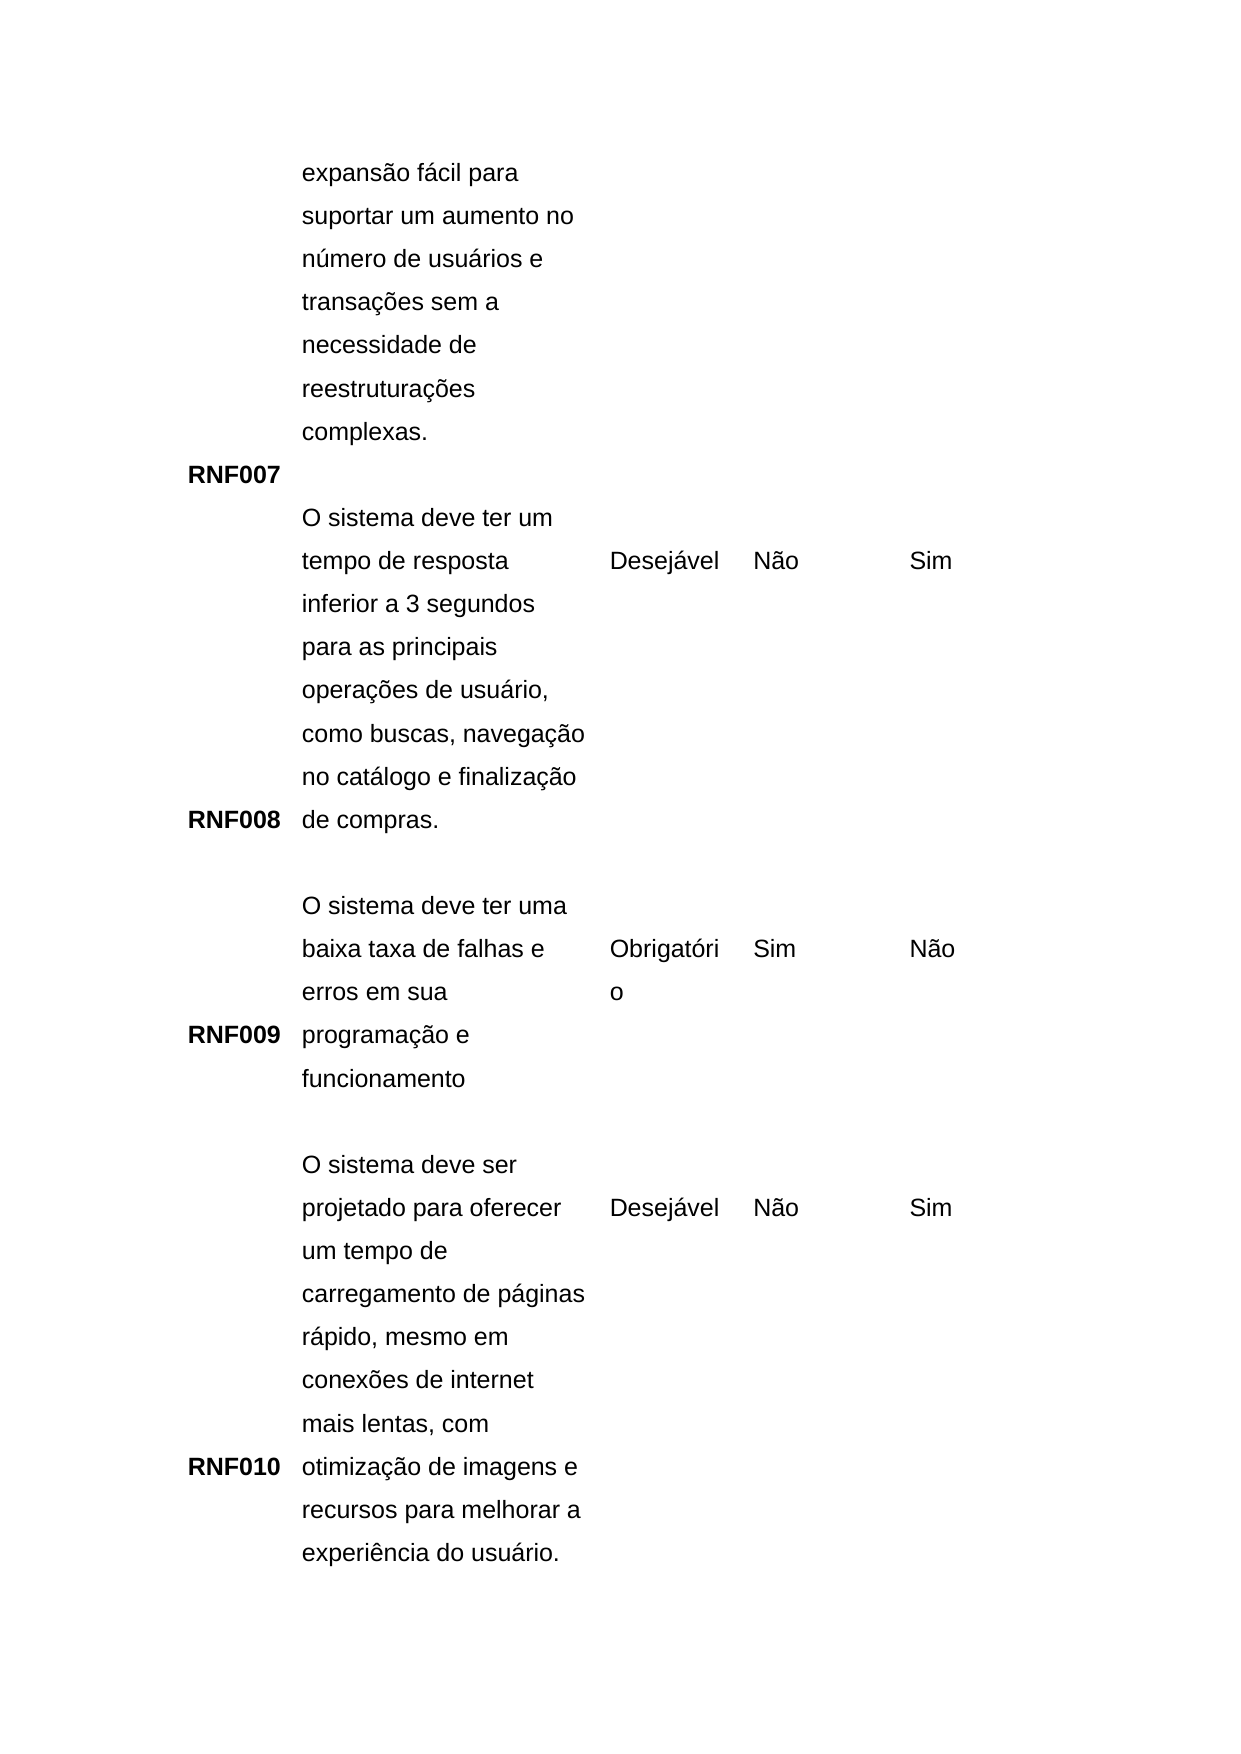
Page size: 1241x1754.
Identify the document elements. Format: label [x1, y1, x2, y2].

table_cell [743, 148, 899, 1591]
table_cell [291, 148, 599, 1591]
table_cell [177, 148, 291, 1591]
table_cell [899, 148, 1063, 1591]
table_cell [599, 148, 743, 1591]
